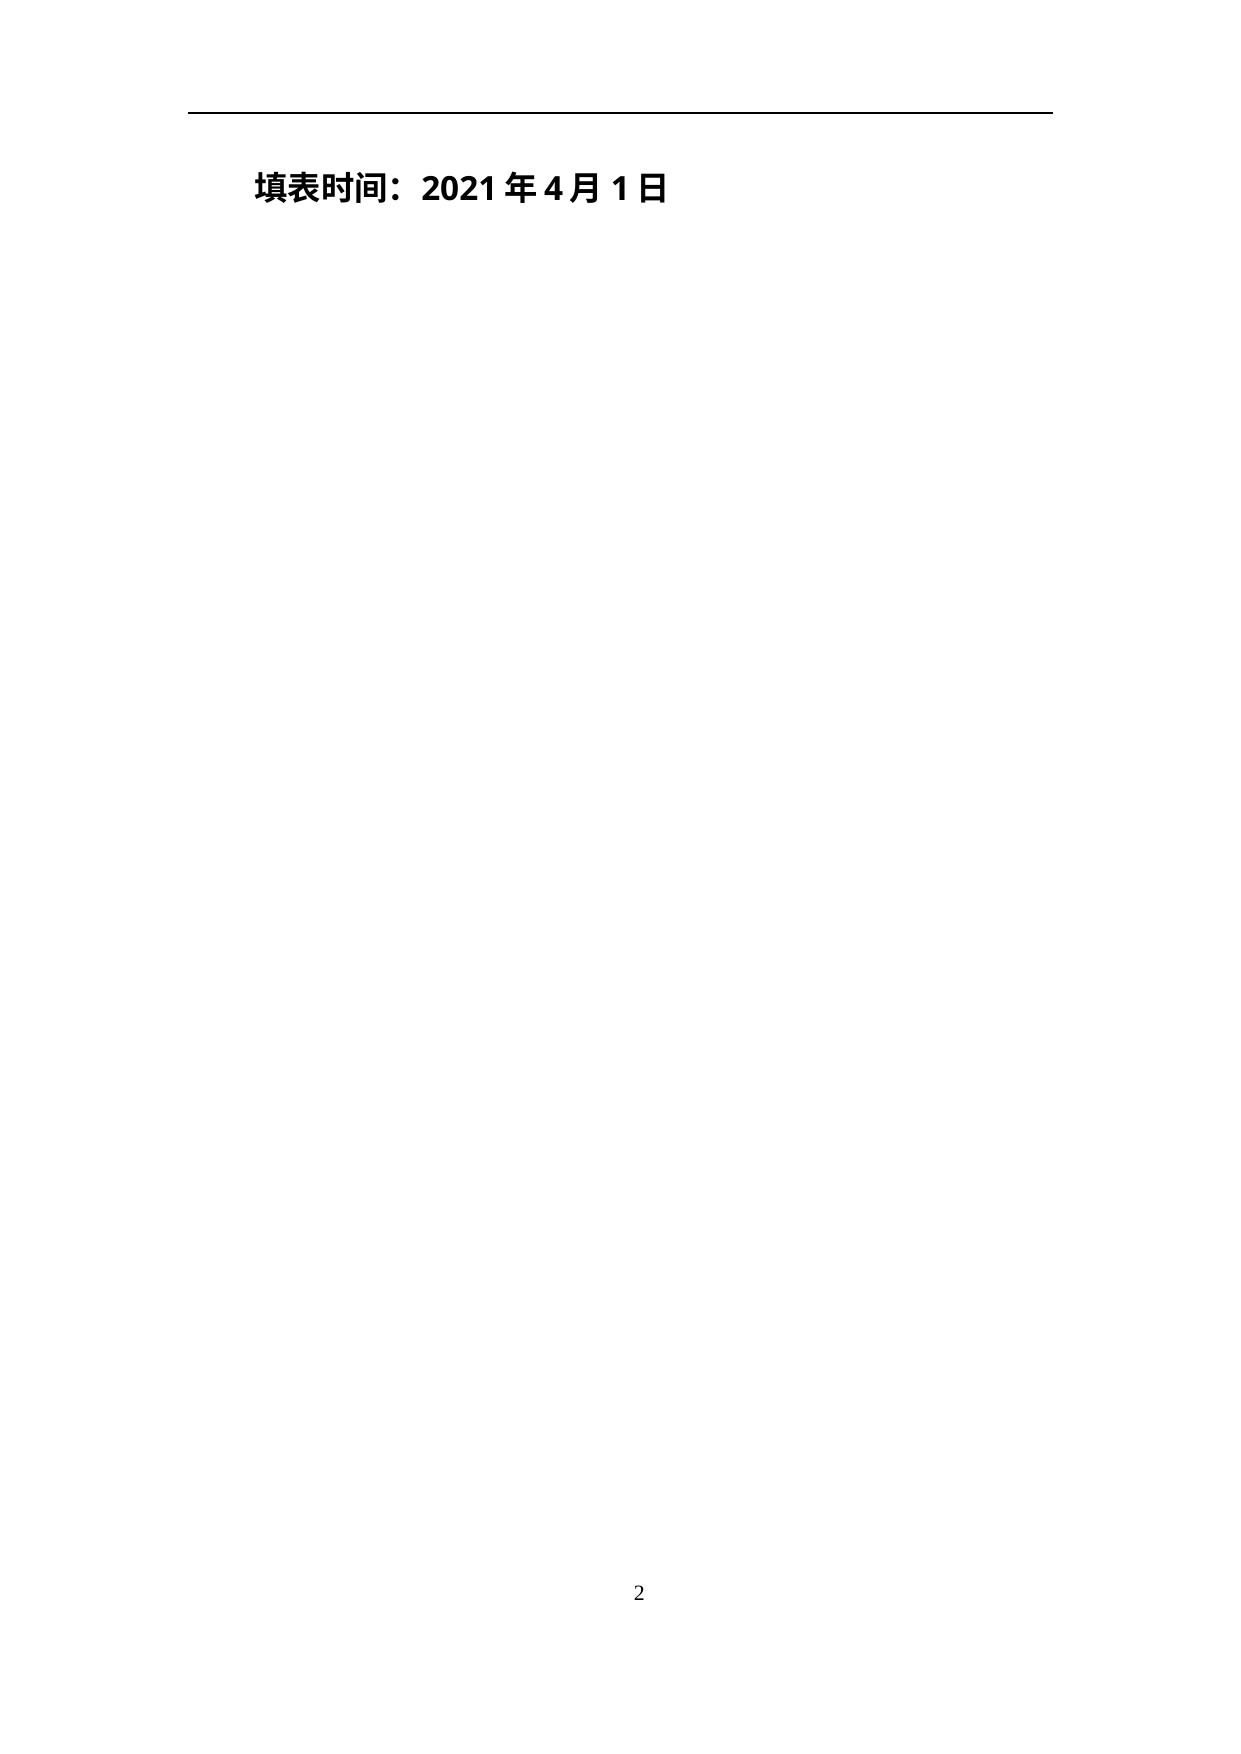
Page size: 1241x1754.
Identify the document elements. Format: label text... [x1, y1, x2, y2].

text 填表时间：2021年4月 1日 [187, 152, 1053, 220]
